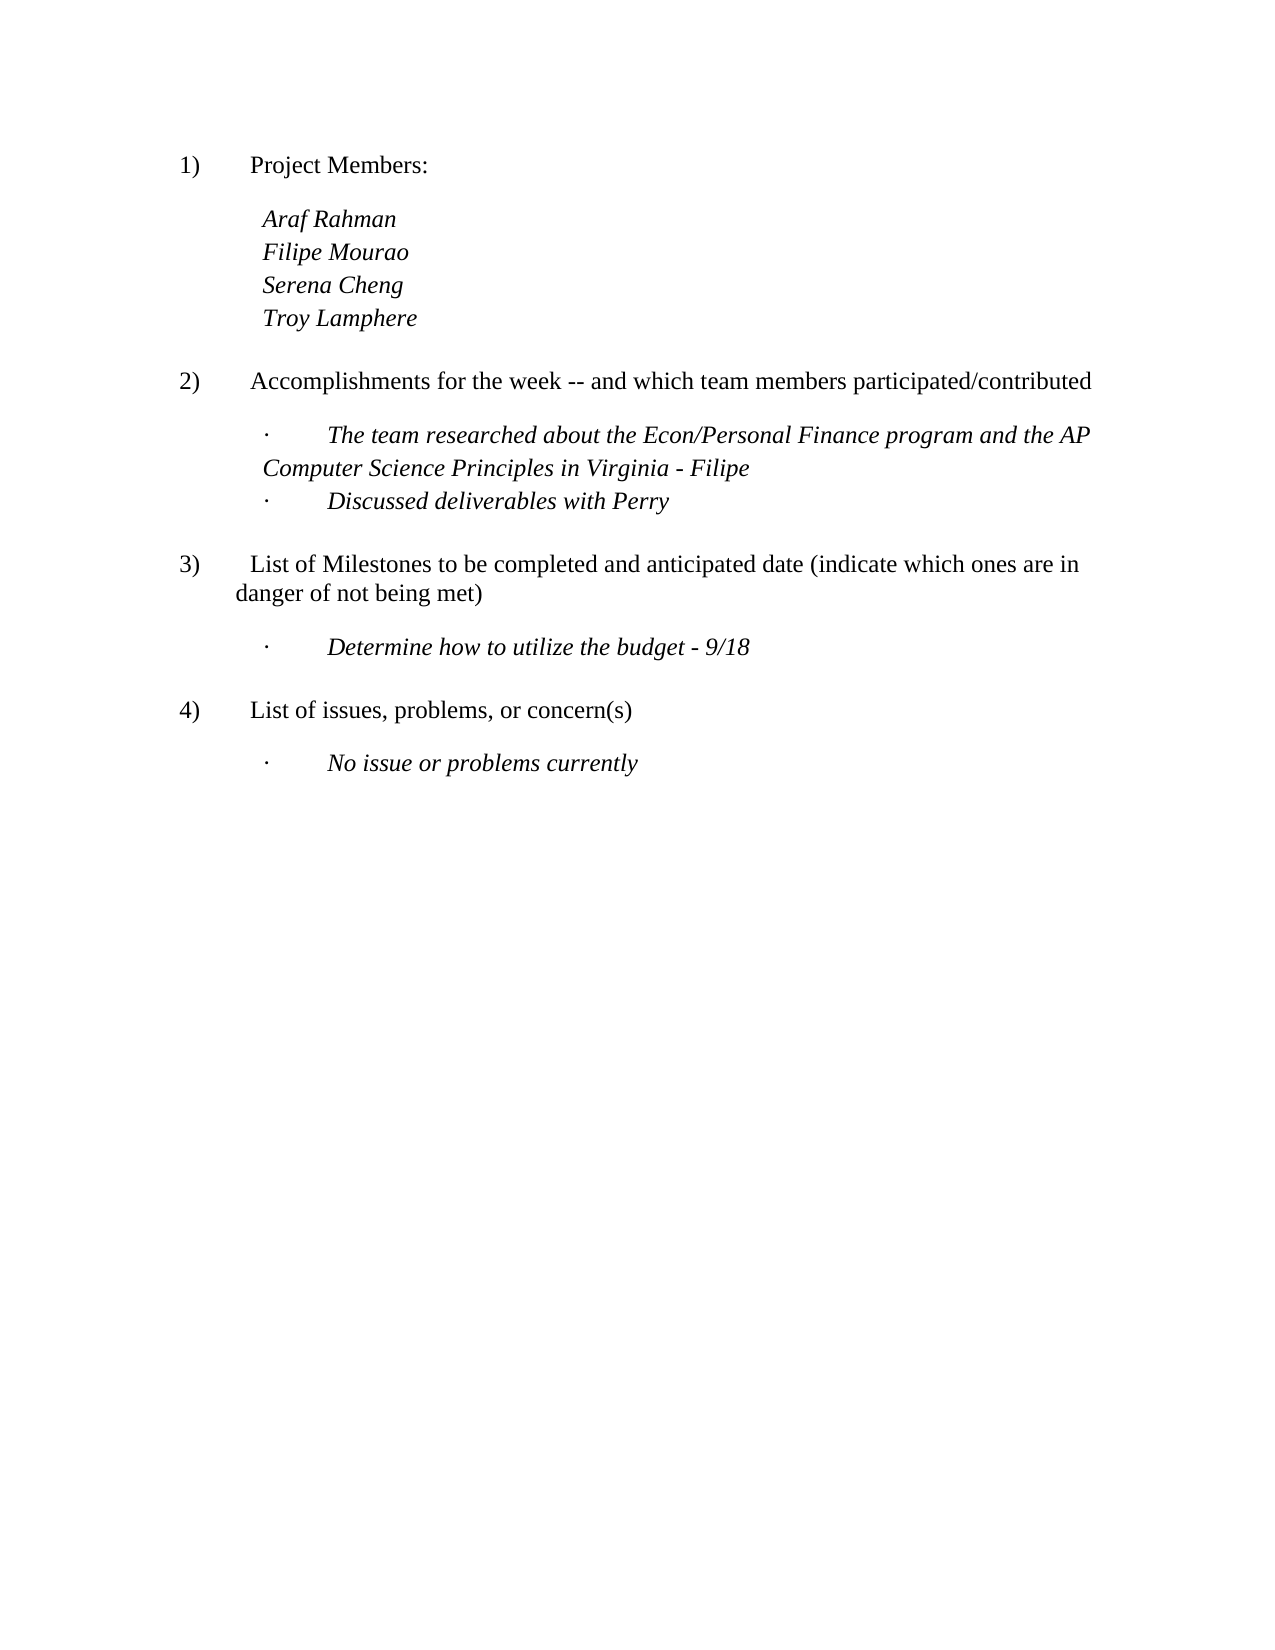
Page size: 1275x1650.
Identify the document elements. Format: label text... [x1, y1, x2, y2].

text Filipe Mourao [262, 237, 1125, 266]
text Araf Rahman [262, 204, 1125, 232]
text · Determine how to utilize the budget - 9/18 [262, 632, 1125, 660]
text 2) Accomplishments for the week -- and which team members participated/contributed [179, 366, 1125, 395]
text Serena Cheng [262, 270, 1125, 298]
text Troy Lamphere [262, 303, 1125, 332]
text · No issue or problems currently [262, 748, 1125, 777]
text · Discussed deliverables with Perry [262, 486, 1125, 514]
text · The team researched about the Econ/Personal Finance program and the AP Computer Science Principles in Virginia - Filipe [262, 420, 1125, 482]
text 4) List of issues, problems, or concern(s) [179, 695, 1125, 723]
text 3) List of Milestones to be completed and anticipated date (indicate which ones are in danger of not being met) [179, 549, 1125, 607]
text 1) Project Members: [179, 150, 1125, 179]
